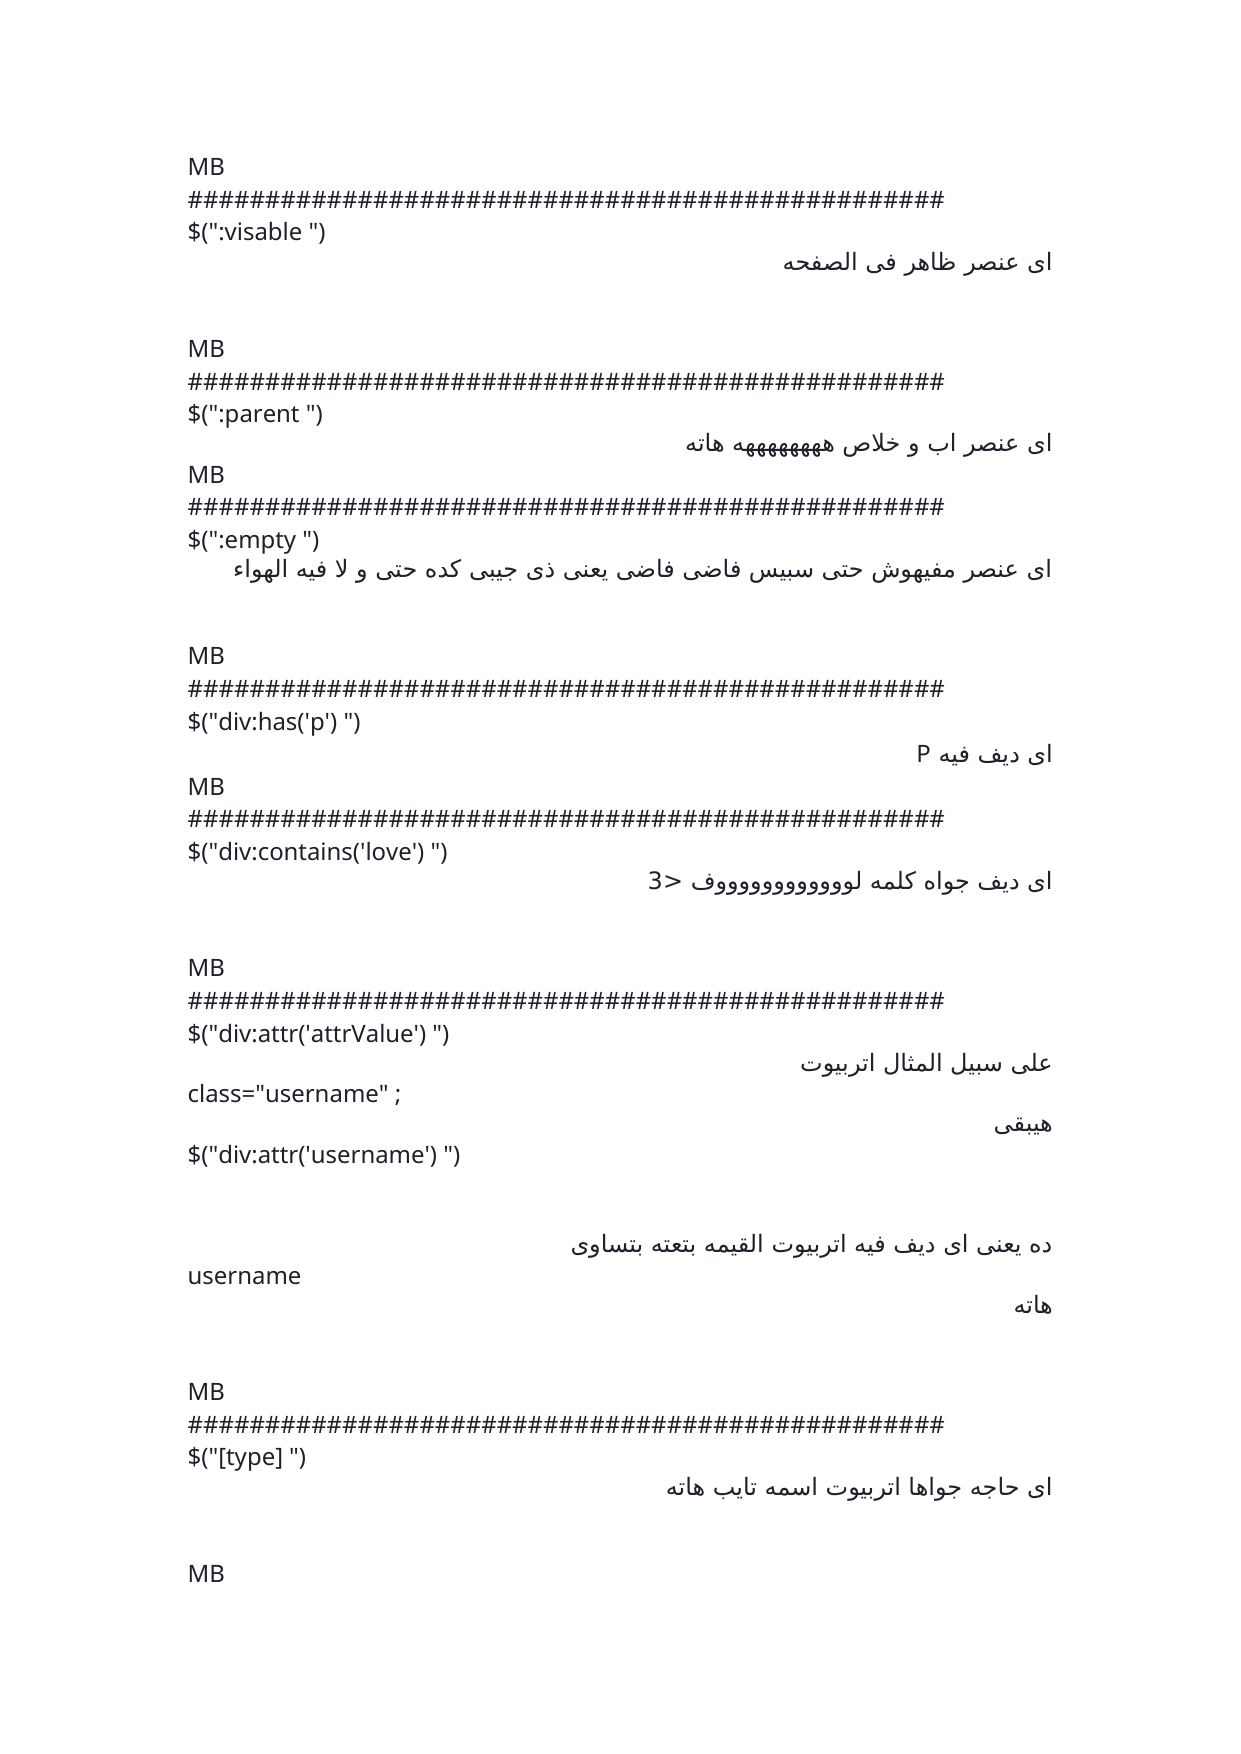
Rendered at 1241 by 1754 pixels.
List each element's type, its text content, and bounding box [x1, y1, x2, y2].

text MB [187, 1375, 1053, 1408]
text اى عنصر مفيهوش حتى سبيس فاضى فاضى يعنى ذى جيبى كده حتى و لا فيه الهواء [187, 555, 1053, 583]
text هاته [187, 1291, 1053, 1319]
text اى ديف جواه كلمه لووووووووووووف <3 [187, 867, 1053, 895]
text MB [187, 457, 1053, 490]
text اى حاجه جواها اتربيوت اسمه تايب هاته [187, 1473, 1053, 1501]
text ################################################# [187, 984, 1053, 1016]
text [187, 364, 1053, 397]
text ################################################# [187, 490, 1053, 523]
text هيبقى [187, 1109, 1053, 1137]
text MB [187, 639, 1053, 672]
text class="username" ; [187, 1077, 1053, 1109]
text MB [187, 150, 1053, 183]
text $("[type] ") [187, 1440, 1053, 1473]
text اى عنصر ظاهر فى الصفحه [187, 248, 1053, 276]
text اى ديف فيه P [187, 737, 1053, 769]
text MB [187, 332, 1053, 364]
text $("div:has('p') ") [187, 704, 1053, 737]
text على سبيل المثال اتربيوت [187, 1049, 1053, 1077]
text $("div:attr('username') ") [187, 1137, 1053, 1170]
text $("div:contains('love') ") [187, 835, 1053, 867]
text ################################################# [187, 802, 1053, 835]
text ده يعنى اى ديف فيه اتربيوت القيمه بتعته بتساوى [187, 1231, 1053, 1258]
text MB [187, 951, 1053, 984]
text MB [187, 1557, 1053, 1589]
text اى عنصر اب و خلاص ههههههههه هاته [187, 429, 1053, 457]
text $("div:attr('attrValue') ") [187, 1016, 1053, 1049]
text $(":visable ") [187, 215, 1053, 248]
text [187, 183, 1053, 215]
text ################################################# [187, 672, 1053, 704]
text $(":parent ") [187, 397, 1053, 429]
text MB [187, 769, 1053, 802]
text $(":empty ") [187, 523, 1053, 555]
text username [187, 1258, 1053, 1291]
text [187, 1408, 1053, 1440]
